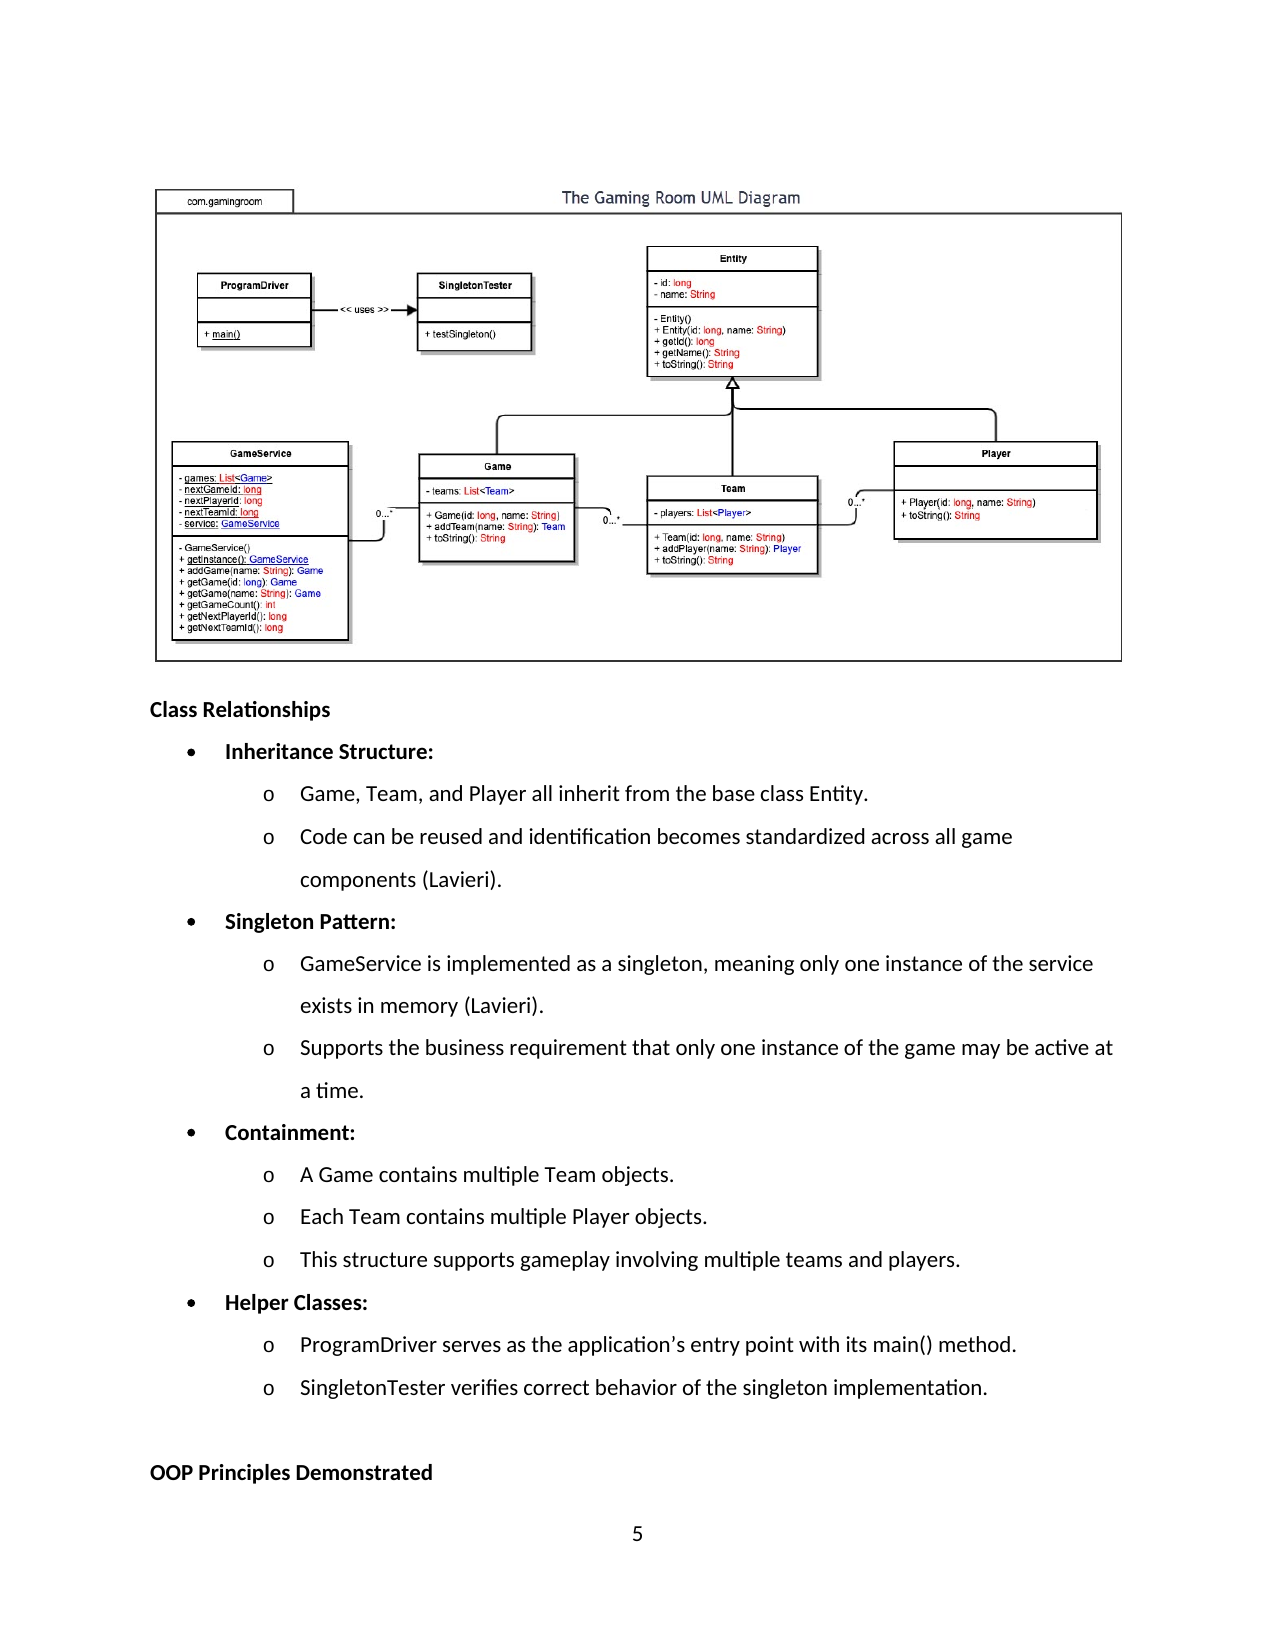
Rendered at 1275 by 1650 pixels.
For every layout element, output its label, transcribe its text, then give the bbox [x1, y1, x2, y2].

list Containment: [187, 1118, 1125, 1146]
list Helper Classes: [187, 1288, 1125, 1316]
list A Game contains multiple Team objects. [262, 1160, 1125, 1188]
list Each Team contains multiple Player objects. [262, 1202, 1125, 1231]
list Singleton Pattern: [187, 907, 1125, 935]
list Code can be reused and identification becomes standardized across all game components . [262, 822, 1125, 893]
list This structure supports gameplay involving multiple teams and players. [262, 1245, 1125, 1274]
text Class Relationships [150, 696, 1125, 723]
list SingletonTester verifies correct behavior of the singleton implementation. [262, 1373, 1125, 1401]
picture [150, 178, 1125, 668]
list GameService is implemented as a singleton, meaning only one instance of the service exists in memory . [262, 949, 1125, 1019]
list ProgramDriver serves as the application’s entry point with its main() method. [262, 1330, 1125, 1359]
text OOP Principles Demonstrated [150, 1458, 1125, 1486]
list Game, Team, and Player all inherit from the base class Entity. [262, 779, 1125, 808]
list Supports the business requirement that only one instance of the game may be active at a time. [262, 1033, 1125, 1104]
list Inheritance Structure: [187, 737, 1125, 766]
